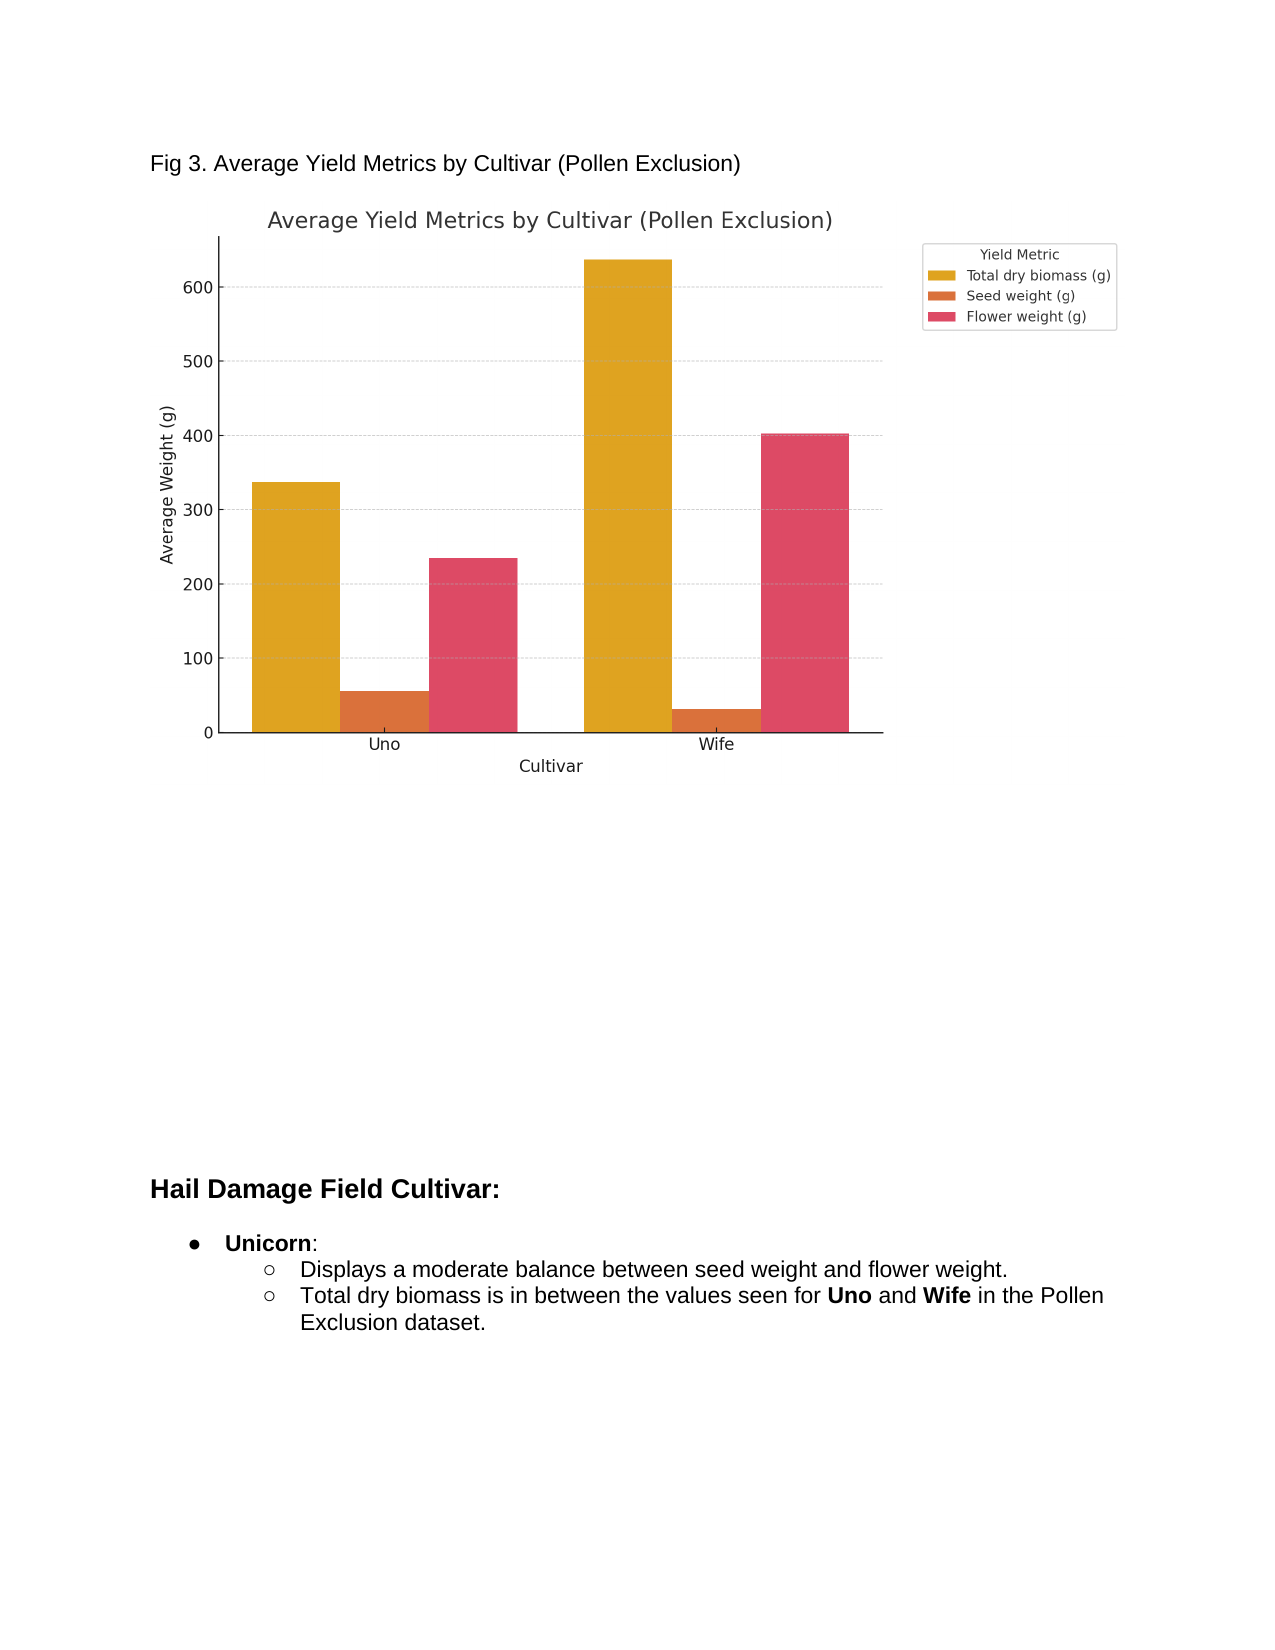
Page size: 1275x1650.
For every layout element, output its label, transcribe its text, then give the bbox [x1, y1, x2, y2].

picture [150, 201, 1125, 785]
list Total dry biomass is in between the values seen for Uno and Wife in the Pollen Exclusion dataset. [262, 1282, 1125, 1335]
list Unicorn: [187, 1229, 1125, 1256]
list Displays a moderate balance between seed weight and flower weight. [262, 1256, 1125, 1282]
text Fig 3. Average Yield Metrics by Cultivar (Pollen Exclusion) [150, 150, 1125, 176]
subtitle Hail Damage Field Cultivar: [150, 1173, 1125, 1204]
